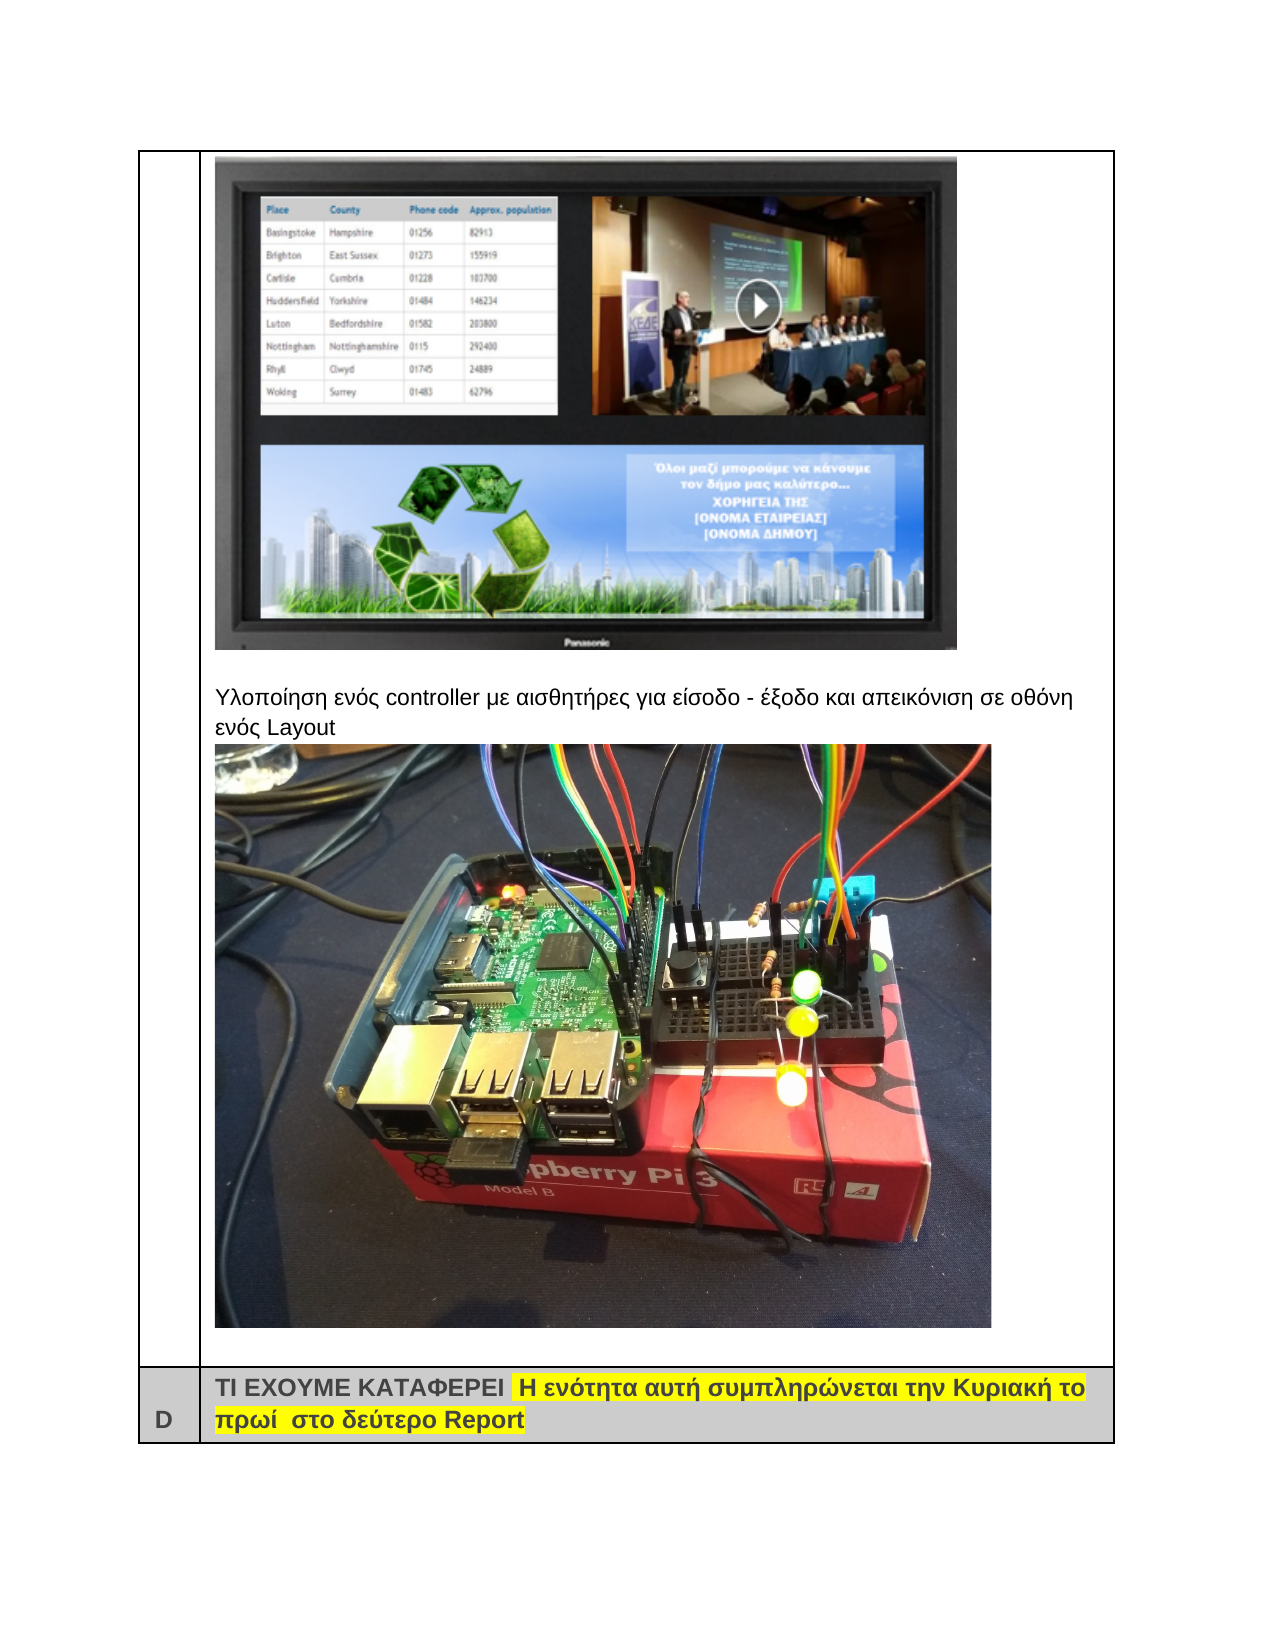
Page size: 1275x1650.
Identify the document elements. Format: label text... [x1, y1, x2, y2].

table_cell [140, 152, 199, 1366]
picture [214, 156, 957, 650]
table_cell Επισυνάψτε min 5 oθόνες με σύντομη περιγραφή Σελίδα διαχείρισης Χρηστών Σελίδα διαχείρισης των controller Σελίδα δημιουργίας ενός Layout για εμφάνιση σε οθόνη Απεικόνιση ενός controller σε οθόνη Υλοποίηση ενός controller με αισθητήρες για είσοδο - έξοδο και απεικόνιση σε οθόνη ενός Layout [201, 152, 1113, 1366]
table_cell ΤΙ ΕΧΟΥΜΕ ΚΑΤΑΦΕΡΕΙ Η ενότητα αυτή συμπληρώνεται την Κυριακή το πρωί στο δεύτερο Report [201, 1368, 1113, 1442]
table_cell D [140, 1368, 199, 1442]
picture [214, 744, 992, 1328]
